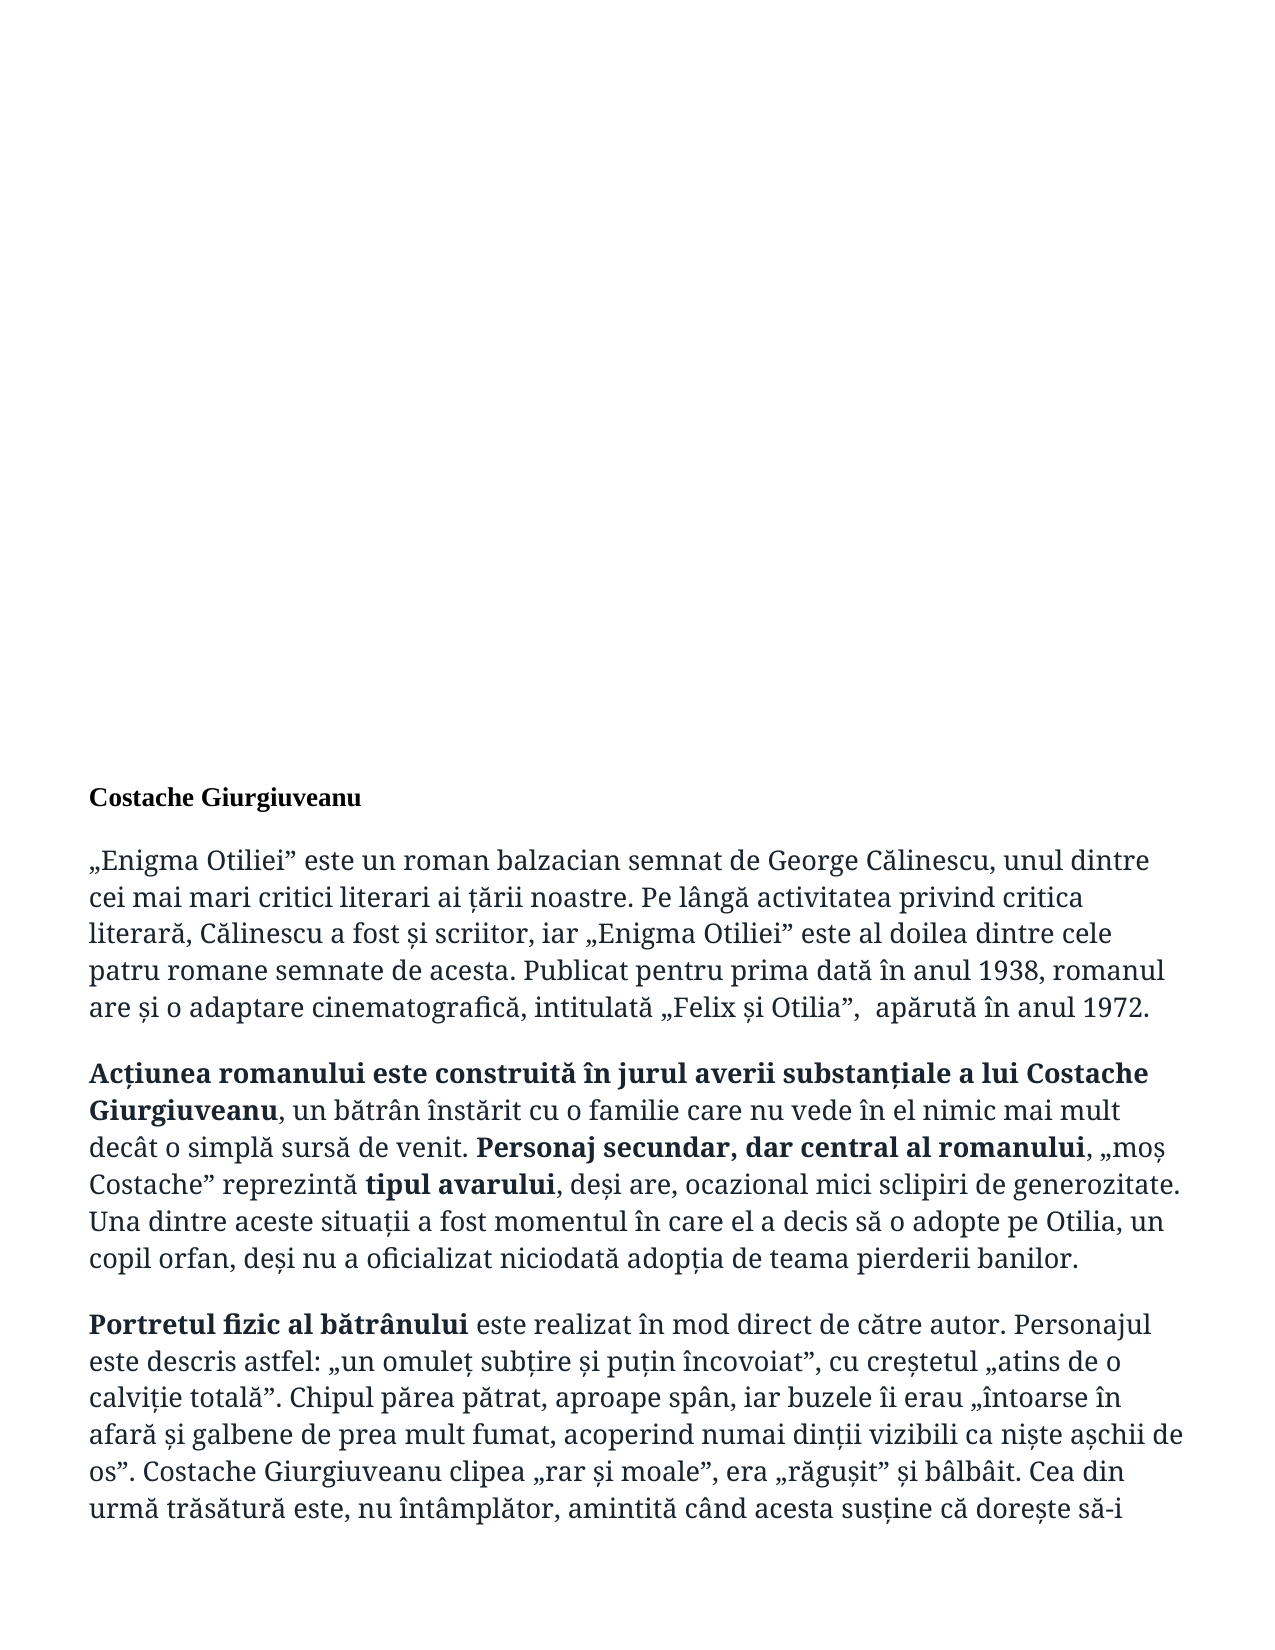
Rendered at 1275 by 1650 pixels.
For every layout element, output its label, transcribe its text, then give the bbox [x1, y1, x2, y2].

subtitle Costache Giurgiuveanu [89, 781, 1186, 812]
text Acțiunea romanului este construită în jurul averii substanțiale a lui Costache Giurgiuveanu, un bătrân înstărit cu o familie care nu vede în el nimic mai mult decât o simplă sursă de venit. Personaj secundar, dar central al romanului, „moș Costache” reprezintă tipul avarului, deși are, ocazional mici sclipiri de generozitate. Una dintre aceste situații a fost momentul în care el a decis să o adopte pe Otilia, un copil orfan, deși nu a oficializat niciodată adopția de teama pierderii banilor. [89, 1055, 1186, 1276]
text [89, 1305, 1186, 1526]
text „Enigma Otiliei” este un roman balzacian semnat de George Călinescu, unul dintre cei mai mari critici literari ai țării noastre. Pe lângă activitatea privind critica literară, Călinescu a fost și scriitor, iar „Enigma Otiliei” este al doilea dintre cele patru romane semnate de acesta. Publicat pentru prima dată în anul 1938, romanul are și o adaptare cinematografică, intitulată „Felix și Otilia”, apărută în anul 1972. [89, 841, 1186, 1026]
